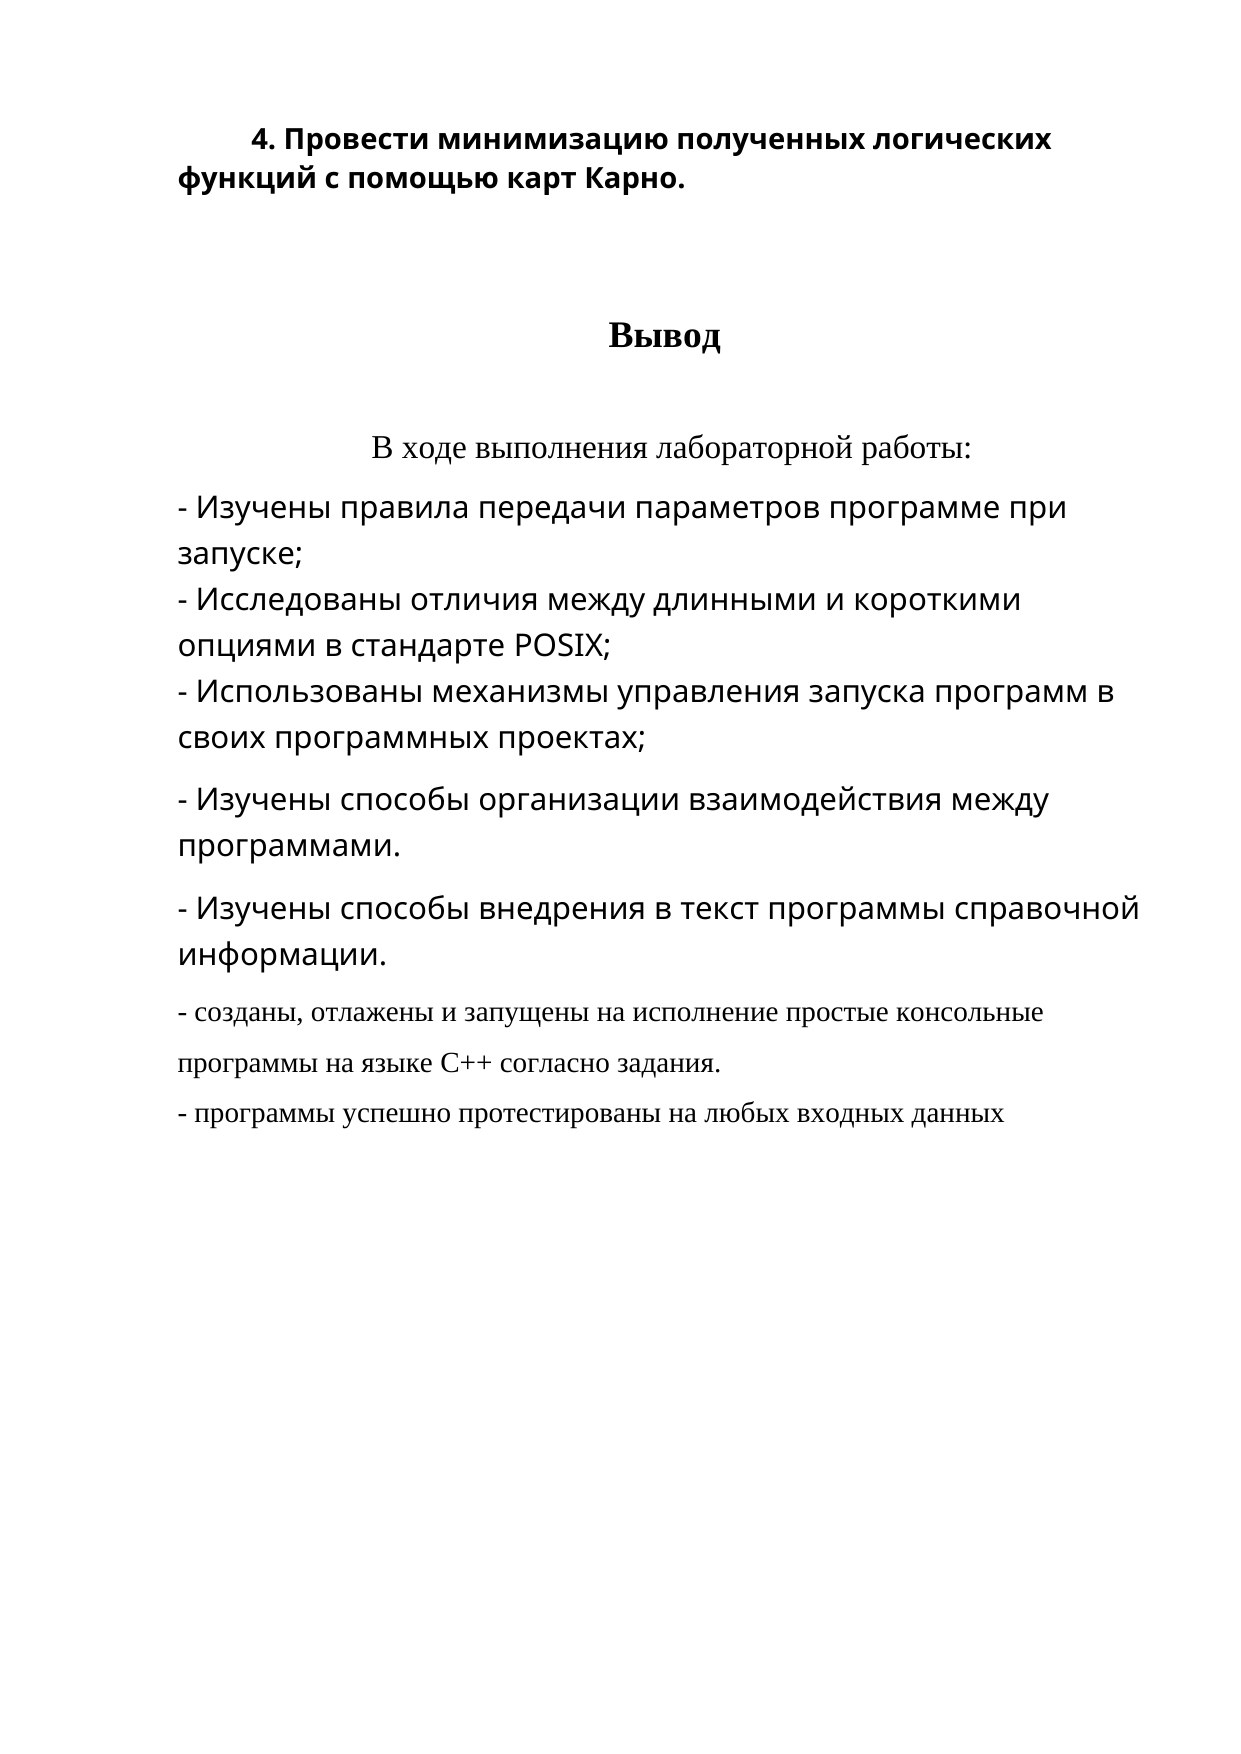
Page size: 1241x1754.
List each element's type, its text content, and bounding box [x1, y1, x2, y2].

text - программы успешно протестированы на любых входных данных [177, 1095, 1152, 1128]
text Вывод [177, 312, 1152, 356]
text 4. Провести минимизацию полученных логических функций с помощью карт Карно. [177, 118, 1152, 197]
text - Изучены правила передачи параметров программе при запуске; - Исследованы отличия между длинными и короткими опциями в стандарте POSIX; - Использованы механизмы управления запуска программ в своих программных проектах; [177, 485, 1152, 757]
text - созданы, отлажены и запущены на исполнение простые консольные программы на языке С++ согласно задания. [177, 994, 1152, 1078]
text - Изучены способы внедрения в текст программы справочной информации. [177, 886, 1152, 974]
text В ходе выполнения лабораторной работы: [177, 427, 1152, 466]
text - Изучены способы организации взаимодействия между программами. [177, 777, 1152, 866]
